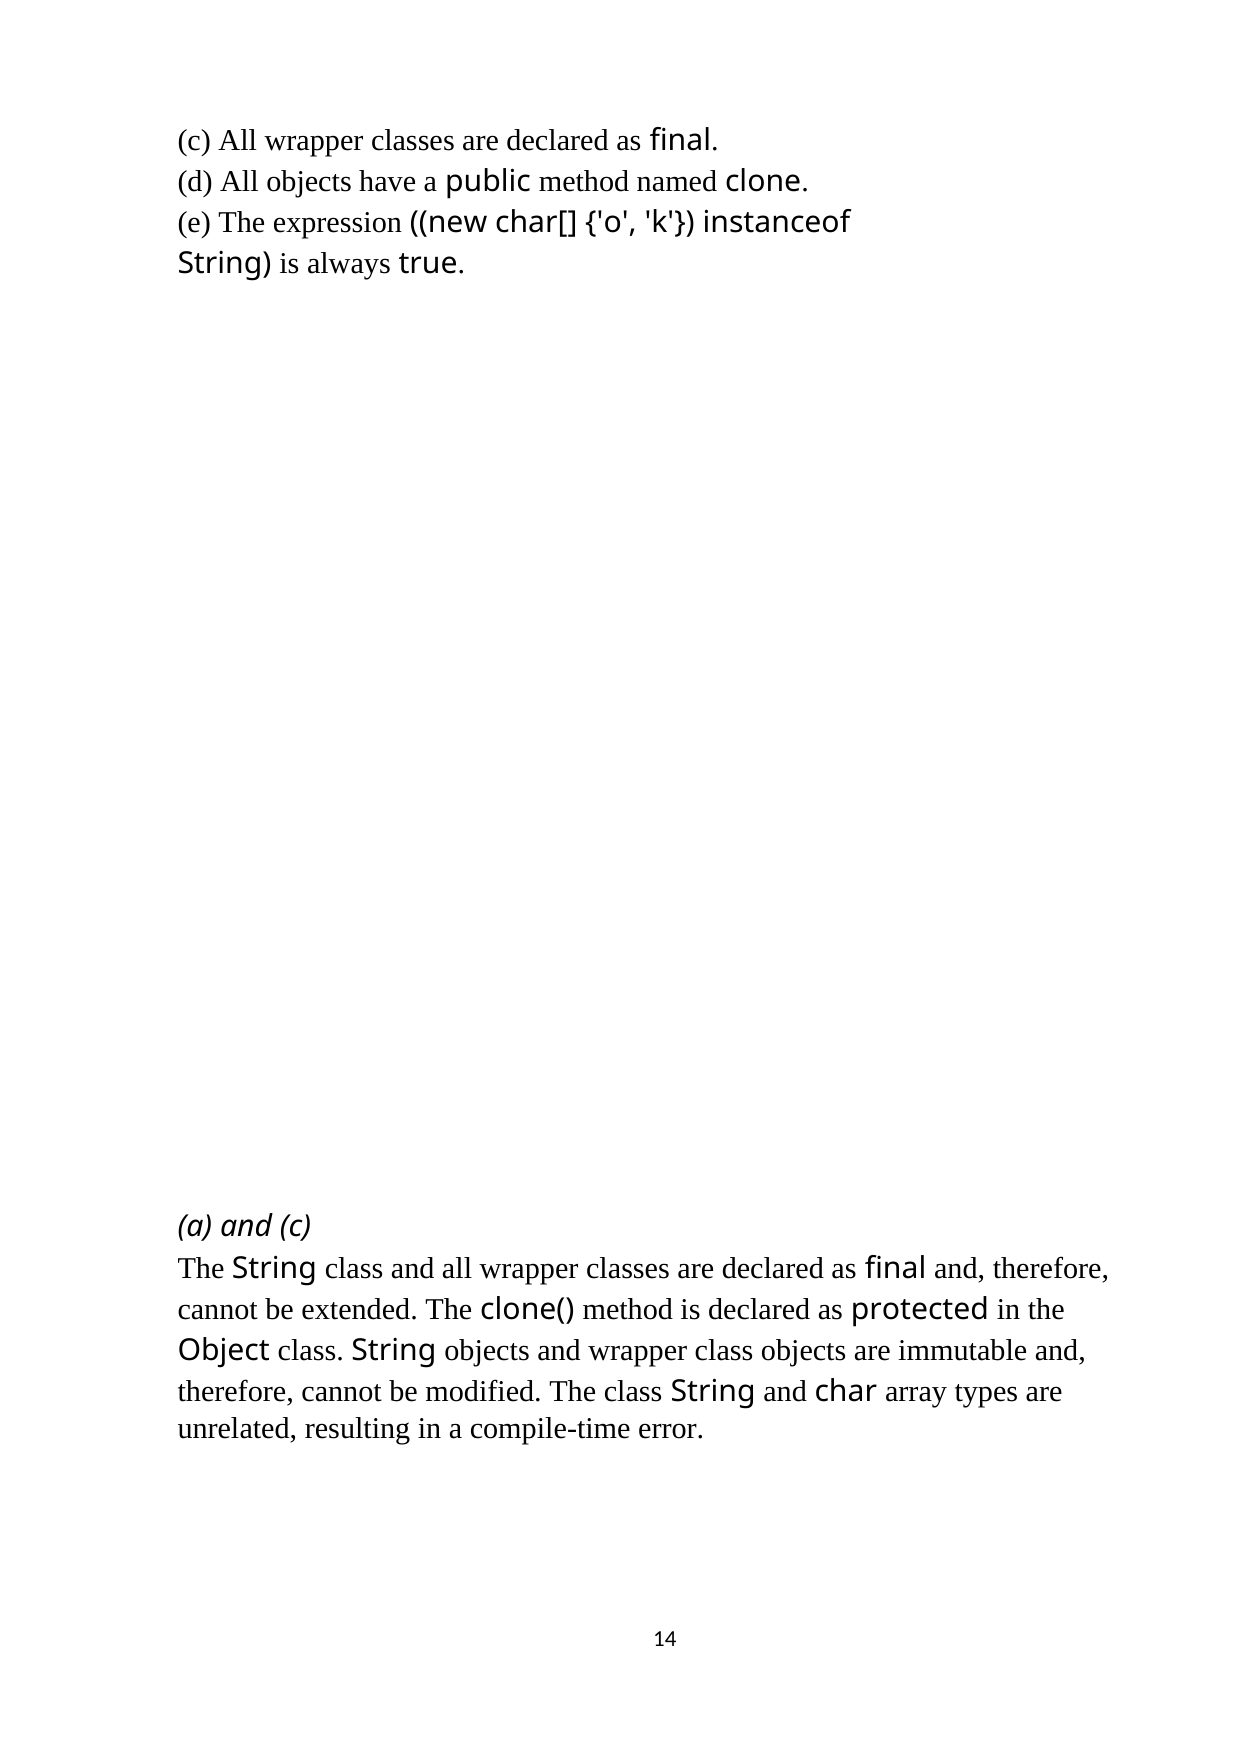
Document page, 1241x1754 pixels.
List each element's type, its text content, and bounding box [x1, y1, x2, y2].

text (a) and (c) [177, 1204, 1152, 1246]
text (d) All objects have a public method named clone. [177, 159, 1152, 200]
text (c) All wrapper classes are declared as final. [177, 118, 1152, 159]
text (e) The expression ((new char[] {'o', 'k'}) instanceof [177, 200, 1152, 242]
text The String class and all wrapper classes are declared as final and, therefore, cannot be extended. The clone() method is declared as protected in the Object class. String objects and wrapper class objects are immutable and, therefore, cannot be modified. The class String and char array types are unrelated, resulting in a compile-time error. [177, 1246, 1152, 1445]
text String) is always true. [177, 242, 1152, 283]
